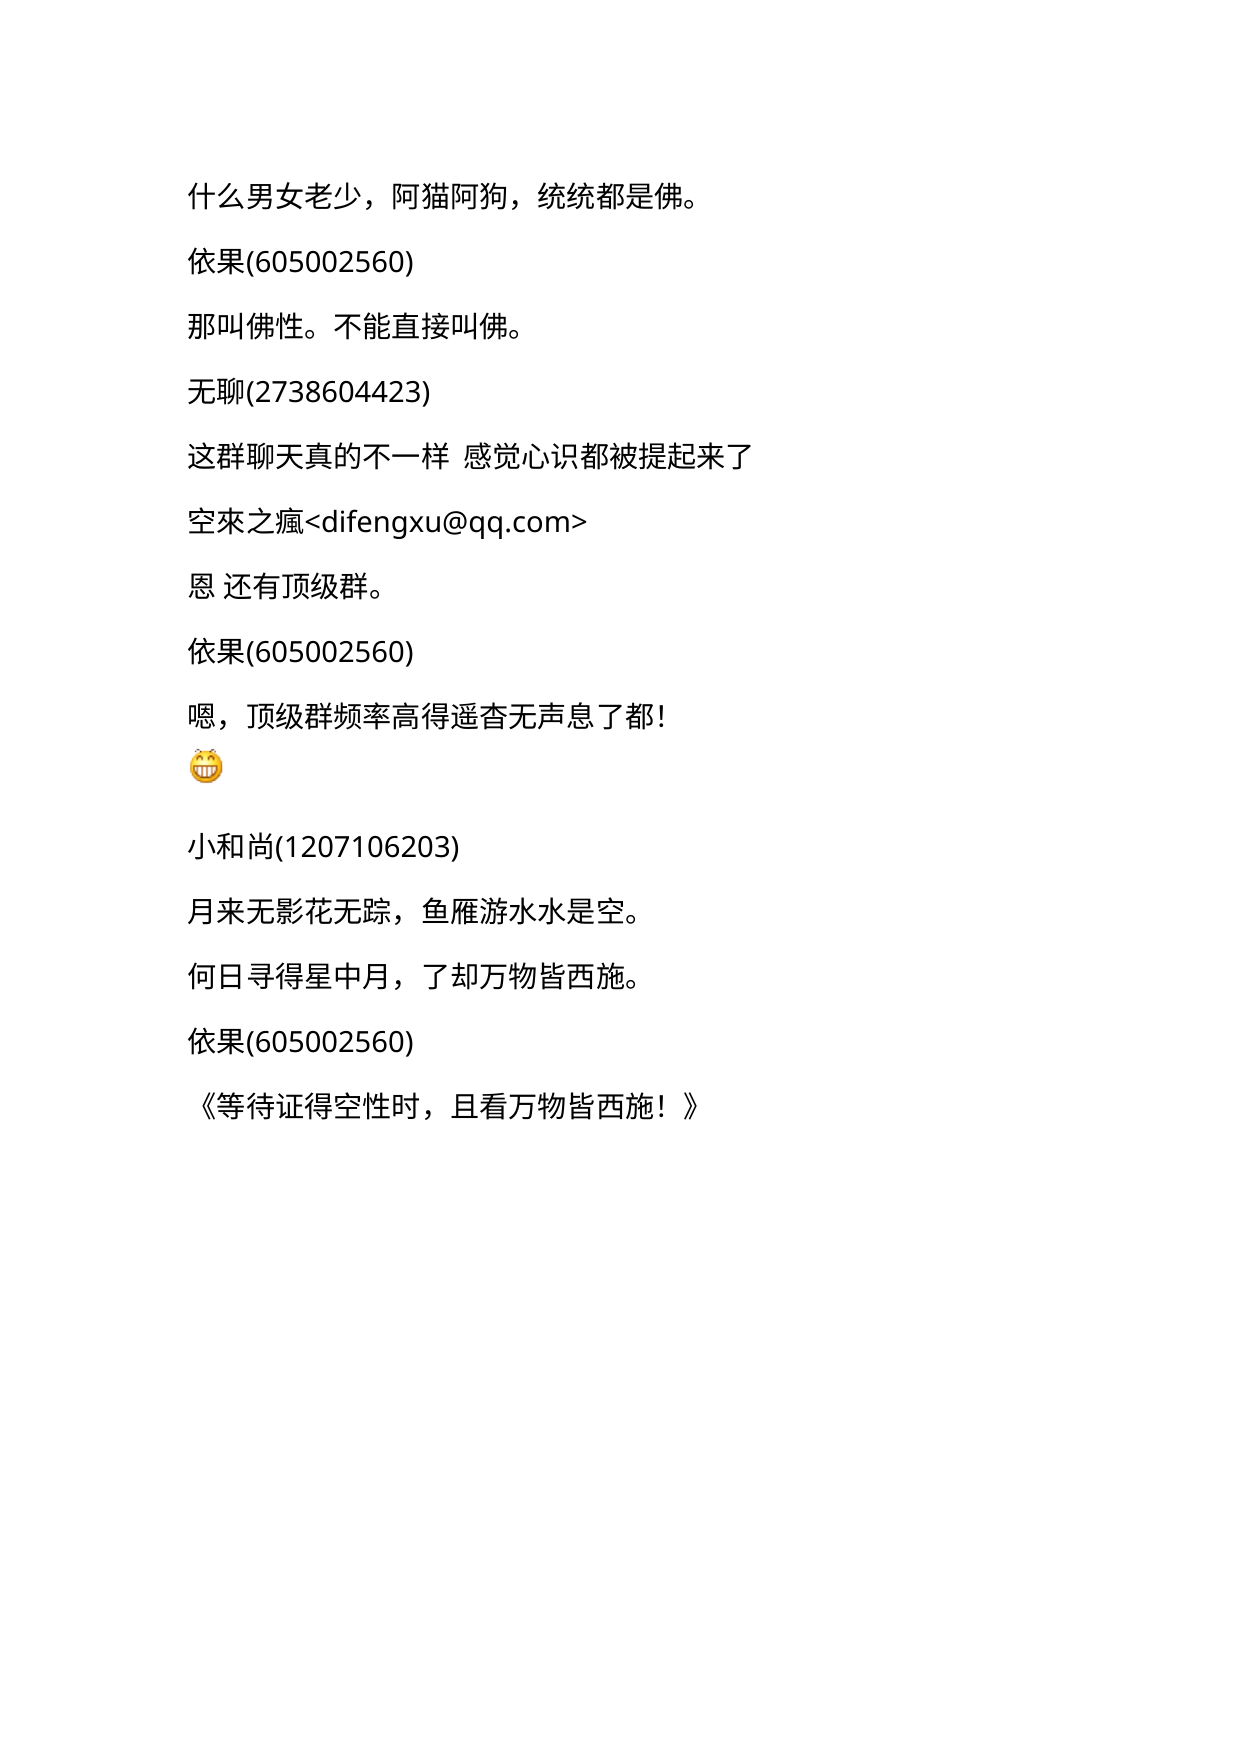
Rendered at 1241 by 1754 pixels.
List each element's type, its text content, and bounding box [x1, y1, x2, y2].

text 依果(605002560) [187, 227, 1053, 292]
text 空來之瘋<difengxu@qq.com> [187, 487, 1053, 552]
text 何日寻得星中月，了却万物皆西施。 [187, 942, 1053, 1007]
text 那叫佛性。不能直接叫佛。 [187, 292, 1053, 357]
text 恩 还有顶级群。 [187, 552, 1053, 617]
text 依果(605002560) [187, 1007, 1053, 1072]
picture [187, 747, 226, 785]
text 月来无影花无踪，鱼雁游水水是空。 [187, 877, 1053, 942]
text 无聊(2738604423) [187, 357, 1053, 422]
text 小和尚(1207106203) [187, 812, 1053, 877]
text 嗯，顶级群频率高得遥杳无声息了都！ [187, 682, 1053, 747]
text 依果(605002560) [187, 617, 1053, 682]
text 《等待证得空性时，且看万物皆西施！》 [187, 1072, 1053, 1137]
text 这群聊天真的不一样 感觉心识都被提起来了 [187, 422, 1053, 487]
text 什么男女老少，阿猫阿狗，统统都是佛。 [187, 162, 1053, 227]
